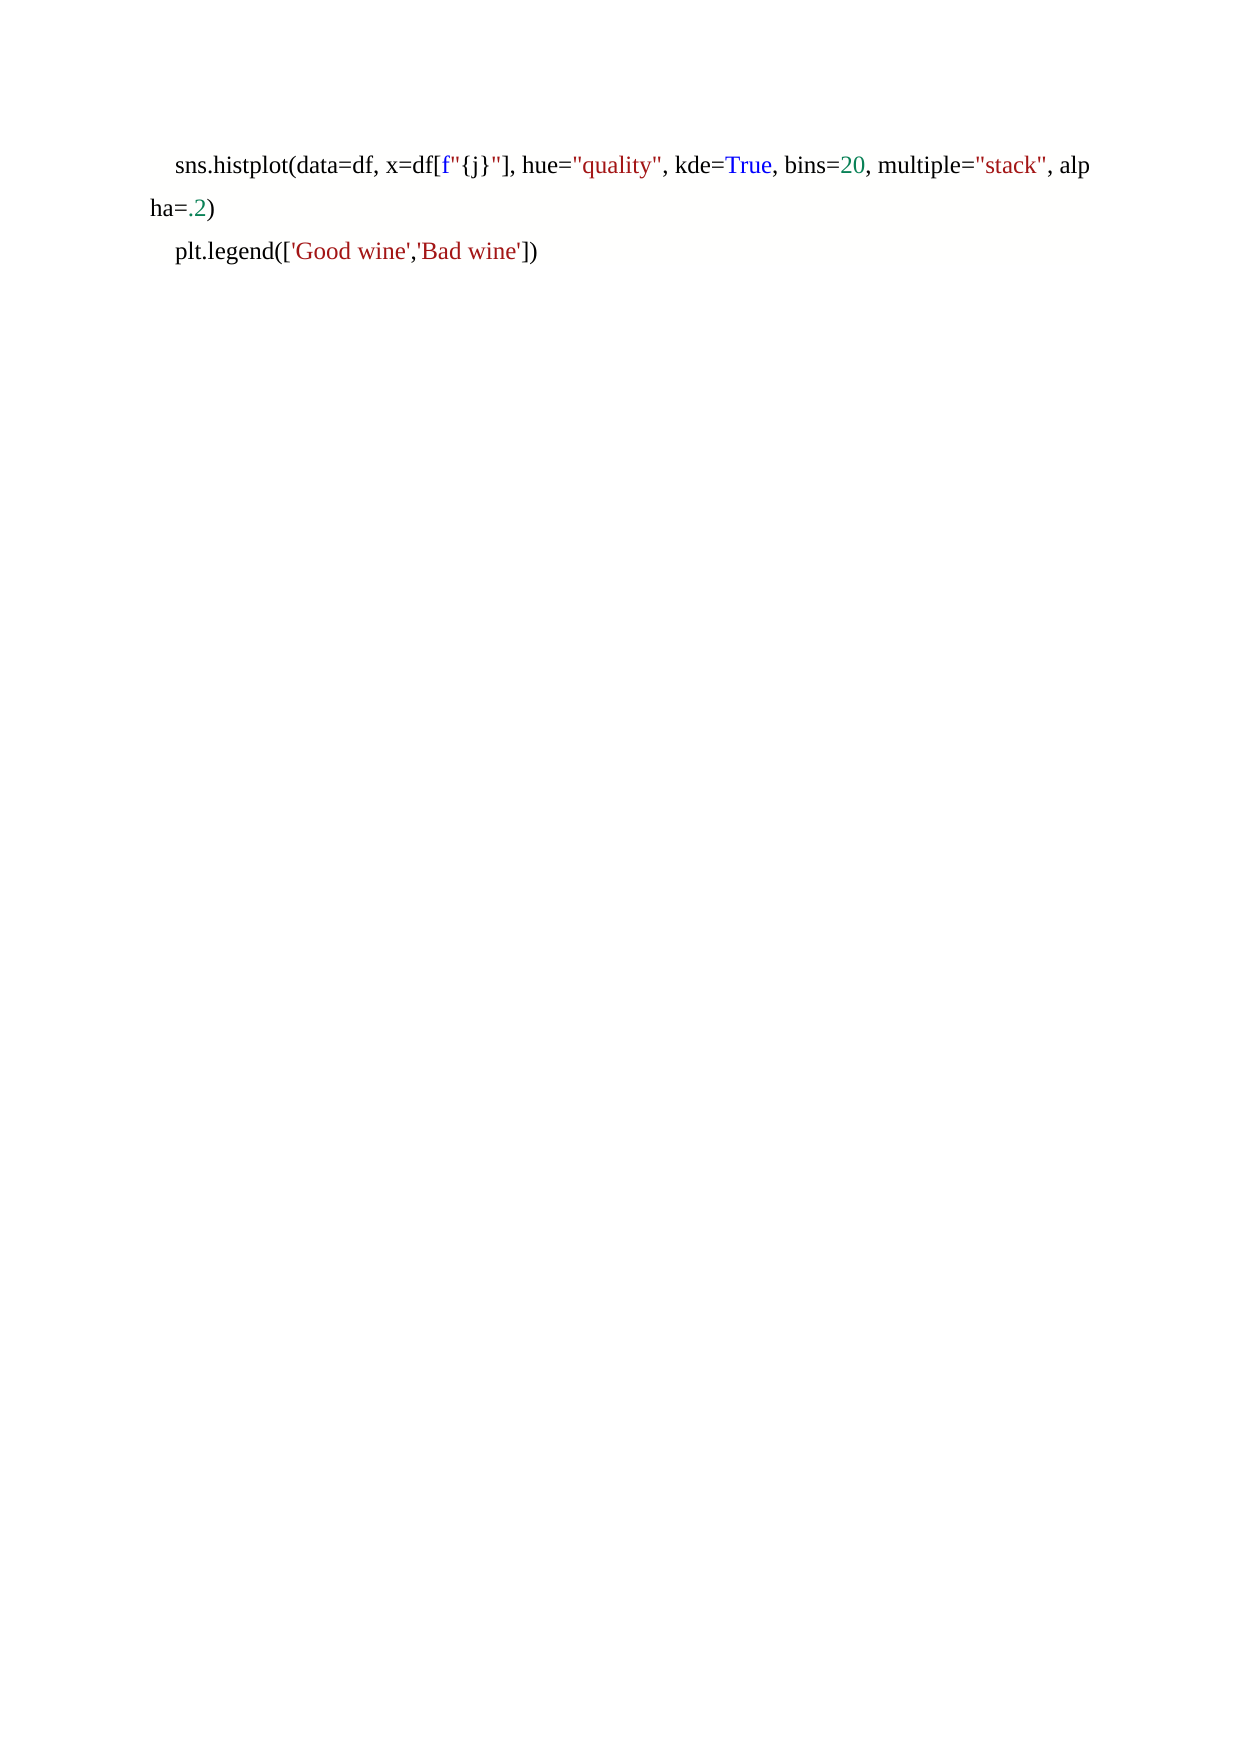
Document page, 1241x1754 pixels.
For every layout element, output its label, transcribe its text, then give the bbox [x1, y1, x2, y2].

text sns.histplot(data=df, x=df[f"{j}"], hue="quality", kde=True, bins=20, multiple="stack", alpha=.2) [150, 150, 1090, 222]
text plt.legend(['Good wine','Bad wine']) [150, 236, 1090, 265]
